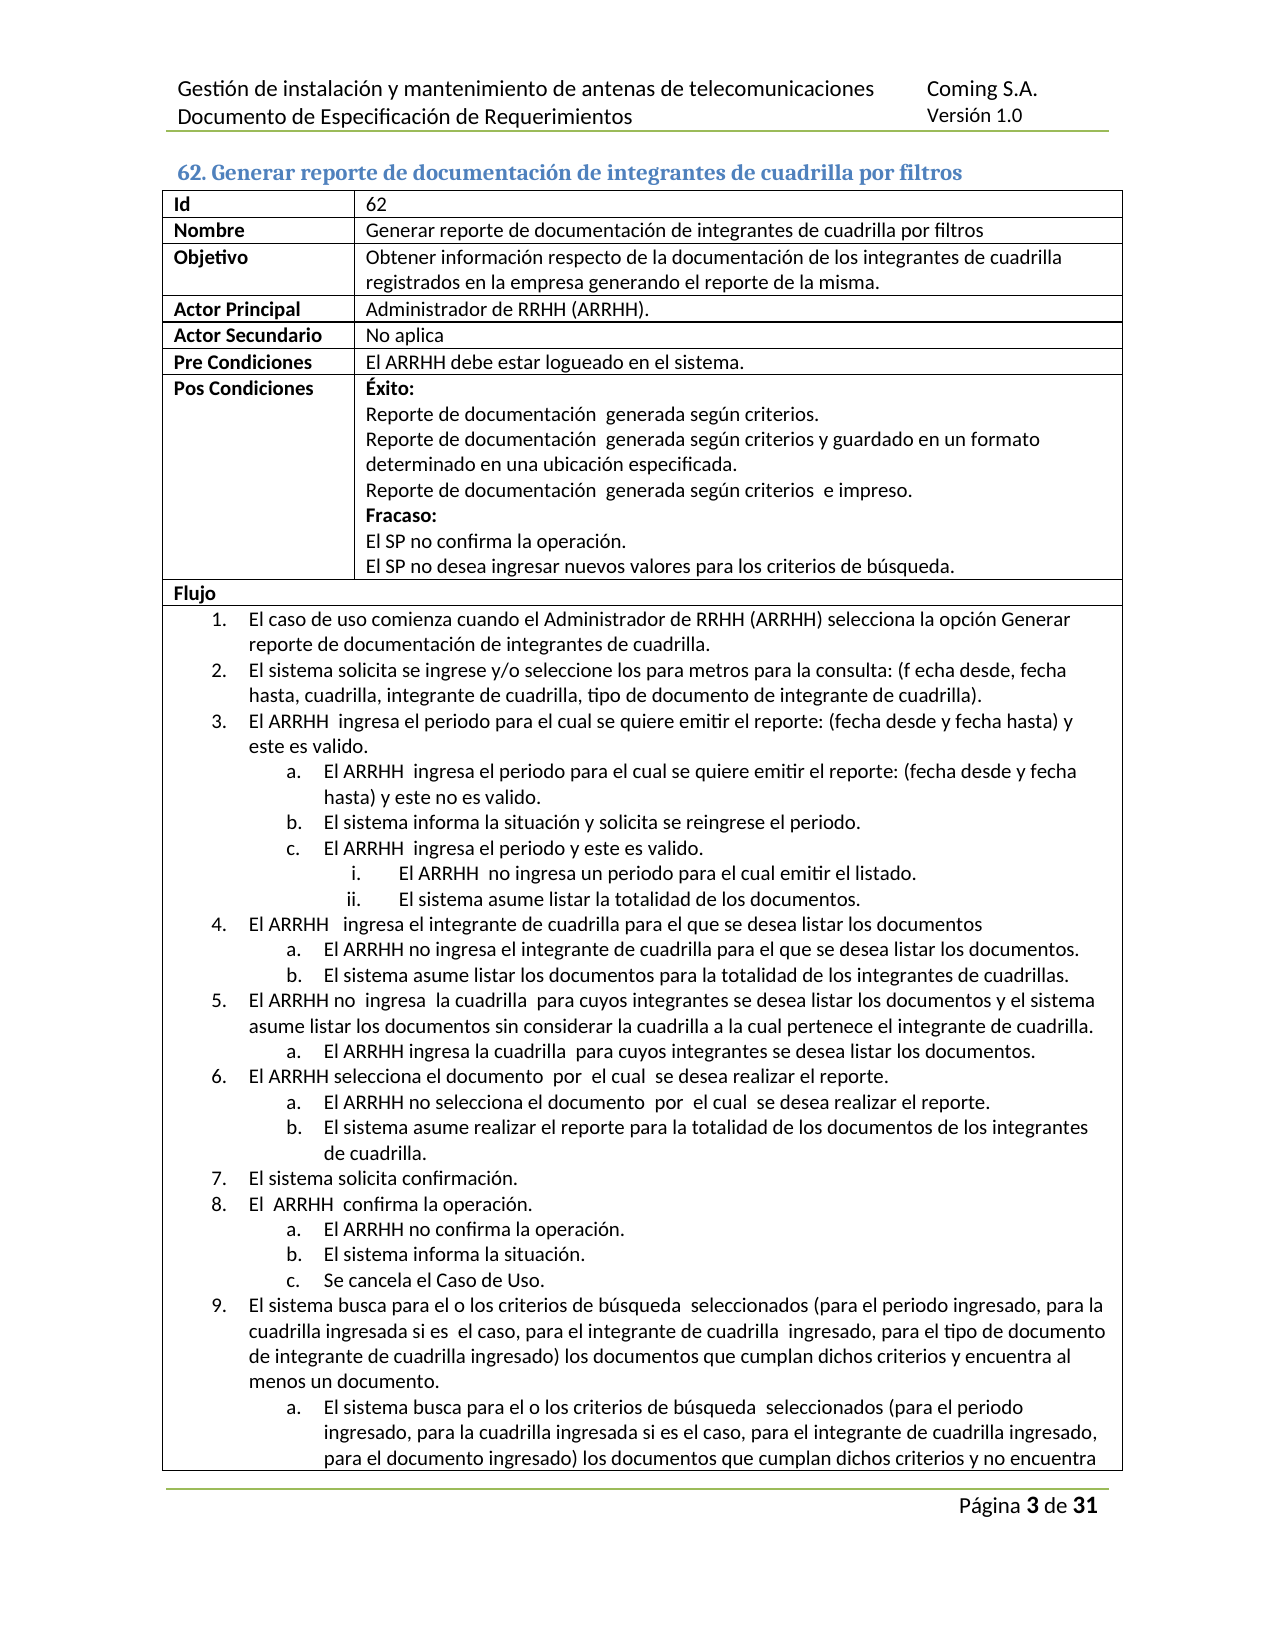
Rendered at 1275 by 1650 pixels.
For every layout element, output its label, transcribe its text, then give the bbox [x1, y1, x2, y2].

table_cell Nombre [163, 218, 354, 243]
table_cell Administrador de RRHH (ARRHH). [355, 296, 1122, 321]
table_cell Objetivo [163, 244, 354, 295]
table_header 62 [355, 191, 1122, 217]
table_header Id [163, 191, 354, 217]
table_cell Pos Condiciones [163, 375, 354, 579]
table_cell No aplica [355, 323, 1122, 348]
table_cell Pre Condiciones [163, 349, 354, 374]
subtitle 62. Generar reporte de documentación de integrantes de cuadrilla por filtros [177, 160, 1098, 186]
table_cell Obtener información respecto de la documentación de los integrantes de cuadrilla registrados en la empresa generando el reporte de la misma. [355, 244, 1122, 295]
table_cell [163, 606, 1122, 1470]
table_cell Flujo [163, 580, 1122, 605]
table_cell Actor Secundario [163, 323, 354, 348]
table_cell Generar reporte de documentación de integrantes de cuadrilla por filtros [355, 218, 1122, 243]
table_cell El ARRHH debe estar logueado en el sistema. [355, 349, 1122, 374]
table_cell Éxito: Reporte de documentación generada según criterios. Reporte de documentación generada según criterios y guardado en un formato determinado en una ubicación especificada. Reporte de documentación generada según criterios e impreso. Fracaso: El SP no confirma la operación. El SP no desea ingresar nuevos valores para los criterios de búsqueda. [355, 375, 1122, 579]
table_cell Actor Principal [163, 296, 354, 321]
